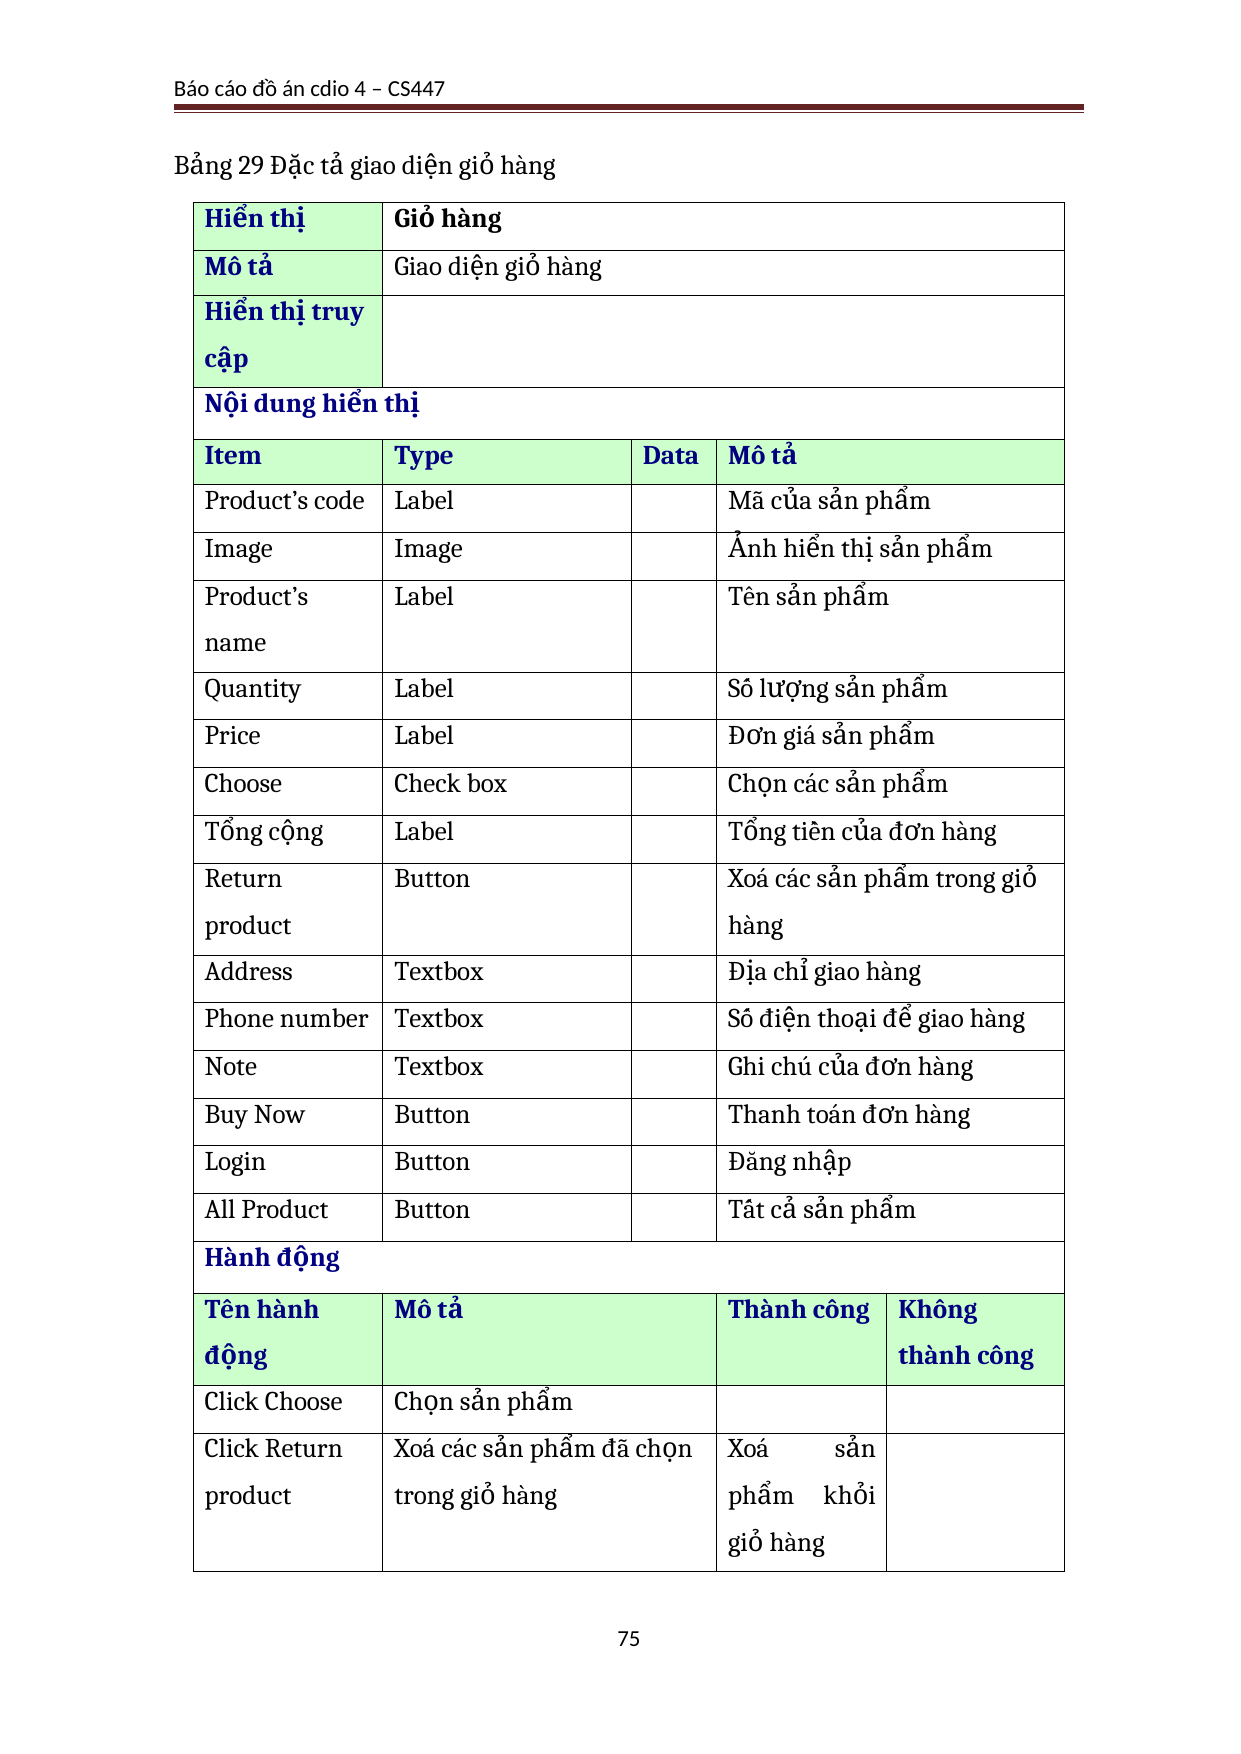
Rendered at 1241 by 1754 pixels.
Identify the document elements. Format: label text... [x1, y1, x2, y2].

table_cell Xoá các sản phẩm đã chọn trong giỏ hàng [383, 1434, 716, 1571]
table_cell Click Choose [194, 1386, 382, 1432]
table_cell Label [383, 816, 631, 862]
table_cell [632, 485, 716, 532]
table_cell Tất cả sản phẩm [717, 1194, 1064, 1241]
table_cell Tổng cộng [194, 816, 382, 862]
table_cell Button [383, 1099, 631, 1145]
table_cell [383, 296, 1064, 387]
table_cell [632, 1099, 716, 1145]
table_cell Số điện thoại để giao hàng [717, 1003, 1064, 1050]
table_cell Button [383, 1146, 631, 1193]
table_cell [632, 768, 716, 815]
table_cell Textbox [383, 1003, 631, 1050]
table_cell Mô tả [383, 1294, 716, 1385]
table_cell Chọn các sản phẩm [717, 768, 1064, 815]
table_cell Image [194, 533, 382, 580]
table_cell Data [632, 440, 716, 484]
table_cell Địa chỉ giao hàng [717, 956, 1064, 1002]
table_cell [632, 720, 716, 767]
table_cell Item [194, 440, 382, 484]
table_cell Không thành công [887, 1294, 1064, 1385]
table_cell [632, 1051, 716, 1098]
table_cell Hành động [194, 1242, 1064, 1293]
table_cell [632, 533, 716, 580]
table_cell Textbox [383, 1051, 631, 1098]
table_cell Ghi chú của đơn hàng [717, 1051, 1064, 1098]
table_cell Quantity [194, 673, 382, 719]
table_cell Nội dung hiển thị [194, 388, 1064, 439]
table_cell Thành công [717, 1294, 886, 1385]
table_cell [632, 673, 716, 719]
table_cell Phone number [194, 1003, 382, 1050]
table_cell Xoá các sản phẩm trong giỏ hàng [717, 864, 1064, 954]
table_cell Product’s code [194, 485, 382, 532]
table_cell Price [194, 720, 382, 767]
table_cell Login [194, 1146, 382, 1193]
table_cell Xoá sản phẩm khỏi giỏ hàng [717, 1434, 886, 1571]
table_cell Label [383, 673, 631, 719]
table_cell [632, 1003, 716, 1050]
table_cell All Product [194, 1194, 382, 1241]
table_cell Button [383, 1194, 631, 1241]
table_cell Giao diện giỏ hàng [383, 251, 1064, 295]
table_cell Thanh toán đơn hàng [717, 1099, 1064, 1145]
table_cell [632, 1146, 716, 1193]
table_cell Label [383, 485, 631, 532]
table_cell Textbox [383, 956, 631, 1002]
table_cell Tên sản phẩm [717, 581, 1064, 672]
table_cell Chọn sản phẩm [383, 1386, 716, 1432]
table_cell Số lượng sản phẩm [717, 673, 1064, 719]
text Bảng 29 Đặc tả giao diện giỏ hàng [174, 150, 1084, 181]
table_cell Đơn giá sản phẩm [717, 720, 1064, 767]
table_cell [717, 1386, 886, 1432]
table_cell Type [383, 440, 631, 484]
table_cell Address [194, 956, 382, 1002]
table_cell Buy Now [194, 1099, 382, 1145]
table_cell [632, 956, 716, 1002]
table_cell Image [383, 533, 631, 580]
table_cell [887, 1434, 1064, 1571]
table_cell Product’s name [194, 581, 382, 672]
table_header Giỏ hàng [383, 203, 1064, 250]
table_cell Choose [194, 768, 382, 815]
table_header Hiển thị [194, 203, 382, 250]
table_cell Label [383, 581, 631, 672]
table_cell [632, 1194, 716, 1241]
table_cell Label [383, 720, 631, 767]
table_cell [887, 1386, 1064, 1432]
table_cell Ảnh hiển thị sản phẩm [717, 533, 1064, 580]
table_cell Click Return product [194, 1434, 382, 1571]
table_cell [632, 581, 716, 672]
table_cell Check box [383, 768, 631, 815]
table_cell Đăng nhập [717, 1146, 1064, 1193]
table_cell [632, 864, 716, 954]
table_cell Hiển thị truy cập [194, 296, 382, 387]
table_cell [632, 816, 716, 862]
table_cell Mã của sản phẩm [717, 485, 1064, 532]
table_cell Button [383, 864, 631, 954]
table_cell Return product [194, 864, 382, 954]
table_cell Note [194, 1051, 382, 1098]
table_cell Tên hành động [194, 1294, 382, 1385]
table_cell Mô tả [717, 440, 1064, 484]
table_cell Tổng tiền của đơn hàng [717, 816, 1064, 862]
table_cell Mô tả [194, 251, 382, 295]
